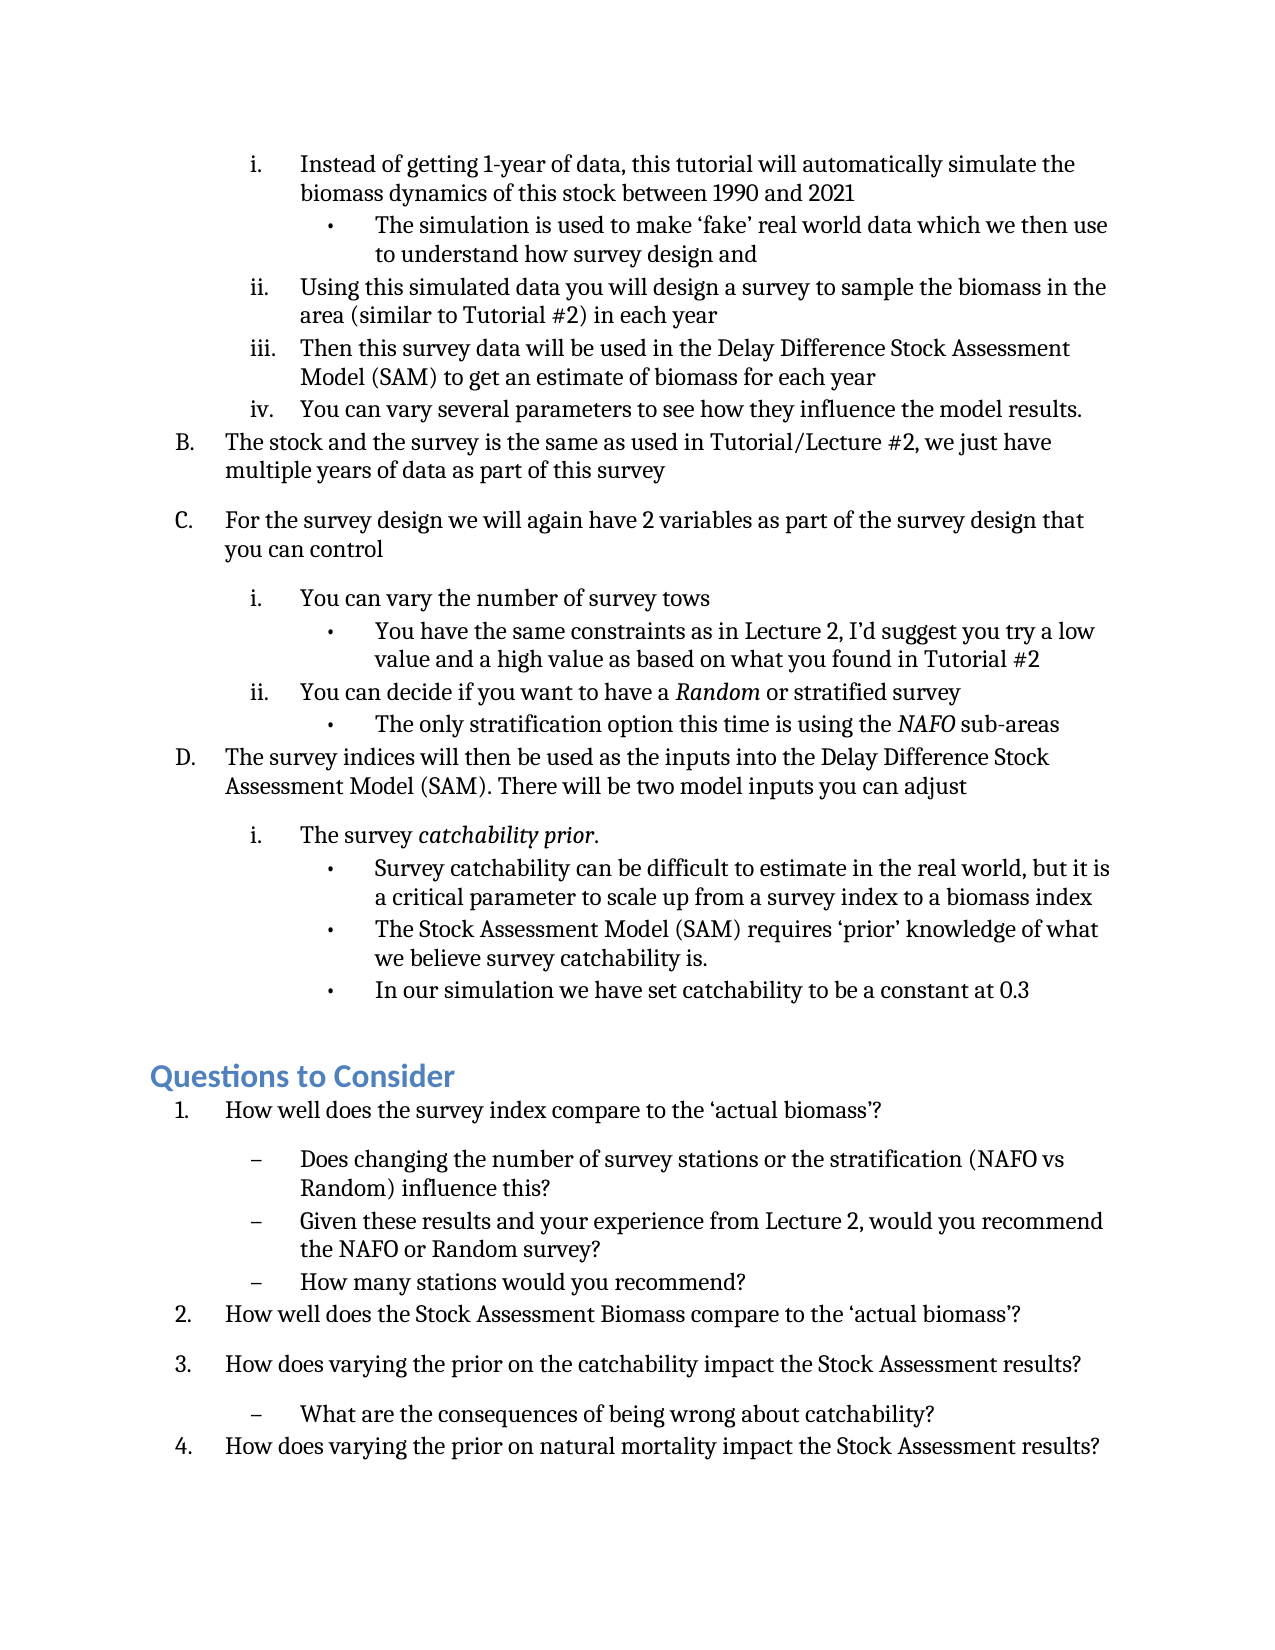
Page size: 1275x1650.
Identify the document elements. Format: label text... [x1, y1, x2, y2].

list What are the consequences of being wrong about catchability? [250, 1399, 1125, 1428]
subtitle Questions to Consider [150, 1055, 1125, 1096]
list Survey catchability can be difficult to estimate in the real world, but it is a critical parameter to scale up from a survey index to a biomass index [325, 854, 1125, 911]
list The survey catchability prior. [250, 821, 1125, 850]
list Using this simulated data you will design a survey to sample the biomass in the area (similar to Tutorial #2) in each year [250, 272, 1125, 330]
list The only stratification option this time is using the NAFO sub-areas [325, 710, 1125, 739]
list How well does the survey index compare to the ‘actual biomass’? [175, 1096, 1125, 1124]
list You can decide if you want to have a Random or stratified survey [250, 678, 1125, 707]
list How many stations would you recommend? [250, 1268, 1125, 1297]
list The Stock Assessment Model (SAM) requires ‘prior’ knowledge of what we believe survey catchability is. [325, 915, 1125, 972]
list Does changing the number of survey stations or the stratification (NAFO vs Random) influence this? [250, 1145, 1125, 1203]
list You have the same constraints as in Lecture 2, I’d suggest you try a low value and a high value as based on what you found in Tutorial #2 [325, 617, 1125, 674]
list How does varying the prior on natural mortality impact the Stock Assessment results? [175, 1432, 1125, 1461]
list How well does the Stock Assessment Biomass compare to the ‘actual biomass’? [175, 1300, 1125, 1329]
list Instead of getting 1-year of data, this tutorial will automatically simulate the biomass dynamics of this stock between 1990 and 2021 [250, 150, 1125, 207]
list The stock and the survey is the same as used in Tutorial/Lecture #2, we just have multiple years of data as part of this survey [175, 427, 1125, 485]
list How does varying the prior on the catchability impact the Stock Assessment results? [175, 1350, 1125, 1379]
list You can vary the number of survey tows [250, 584, 1125, 613]
list The simulation is used to make ‘fake’ real world data which we then use to understand how survey design and [325, 211, 1125, 269]
list Then this survey data will be used in the Delay Difference Stock Assessment Model (SAM) to get an estimate of biomass for each year [250, 334, 1125, 391]
list In our simulation we have set catchability to be a constant at 0.3 [325, 976, 1125, 1005]
list Given these results and your experience from Lecture 2, would you recommend the NAFO or Random survey? [250, 1207, 1125, 1264]
list The survey indices will then be used as the inputs into the Delay Difference Stock Assessment Model (SAM). There will be two model inputs you can adjust [175, 743, 1125, 800]
list You can vary several parameters to see how they influence the model results. [250, 395, 1125, 424]
list For the survey design we will again have 2 variables as part of the survey design that you can control [175, 506, 1125, 563]
